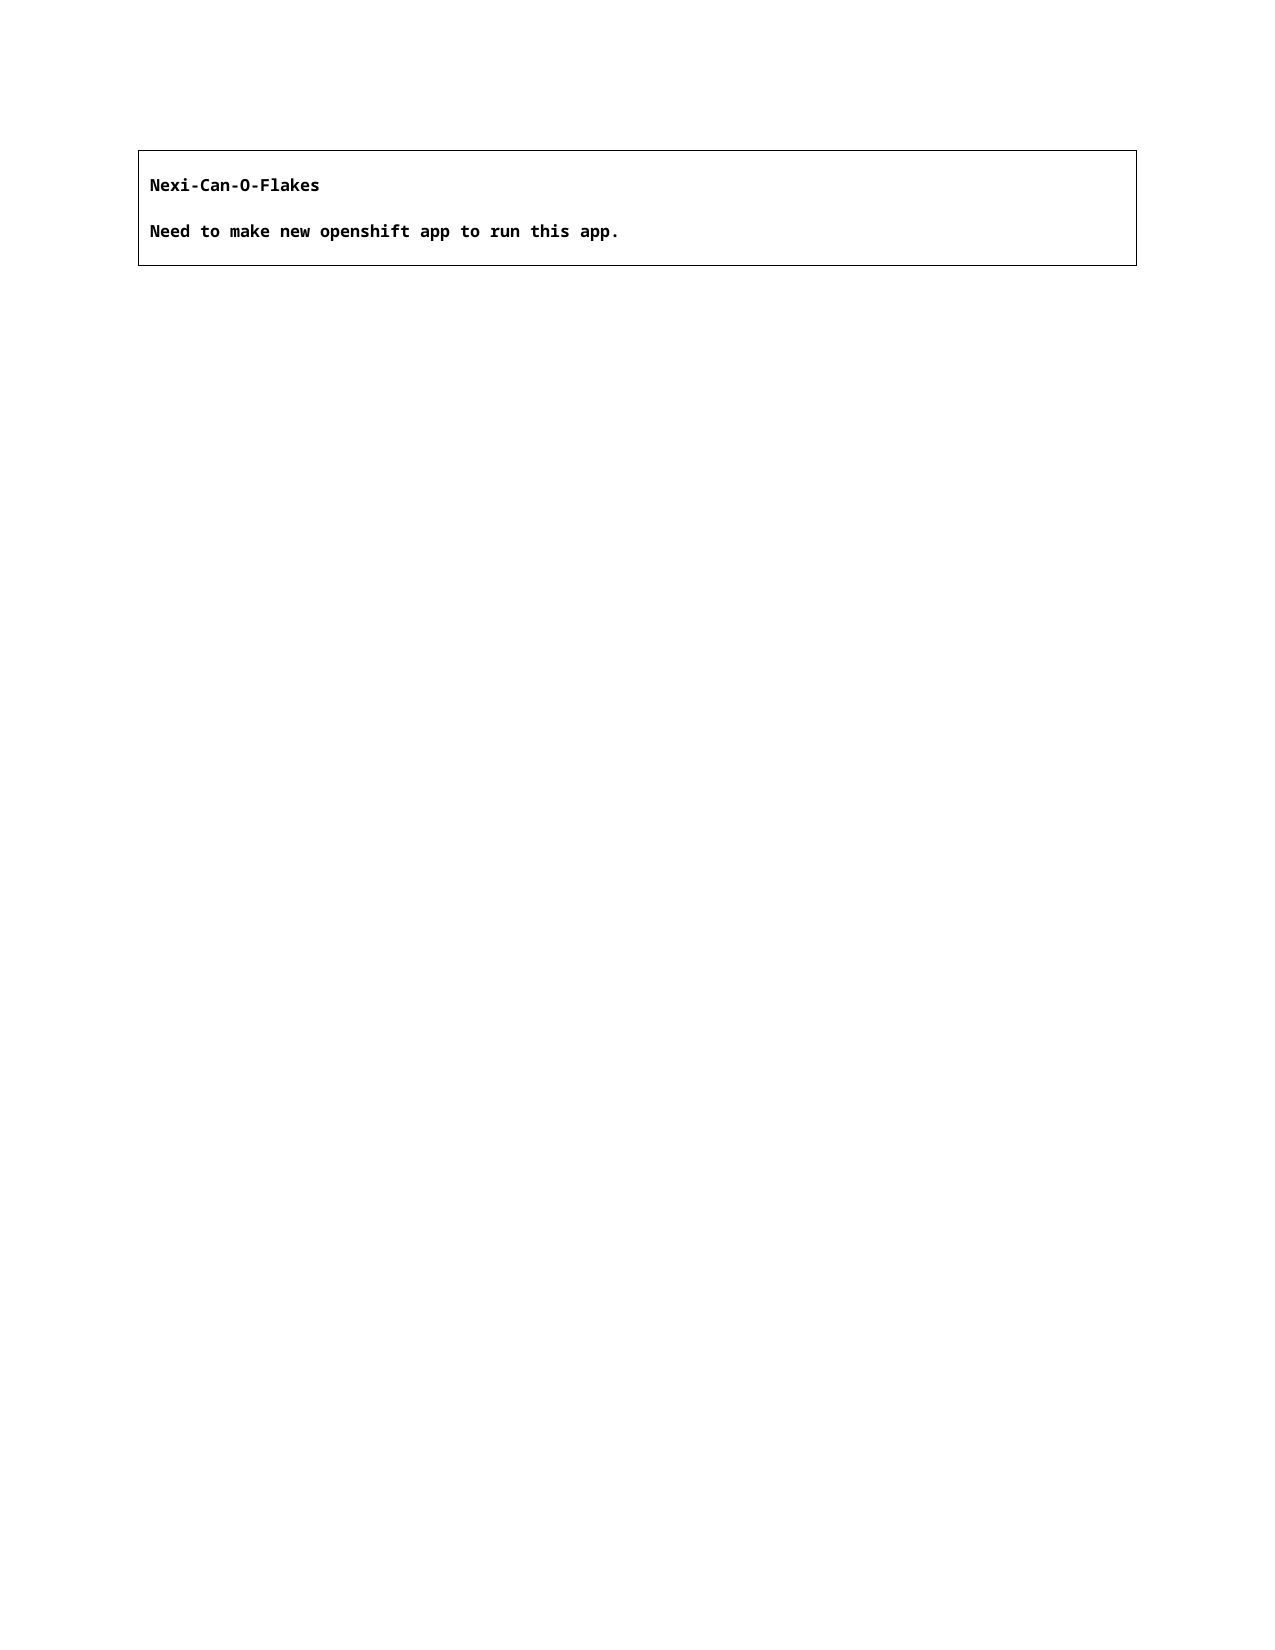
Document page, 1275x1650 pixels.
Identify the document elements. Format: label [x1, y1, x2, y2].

table_cell [139, 151, 1136, 264]
